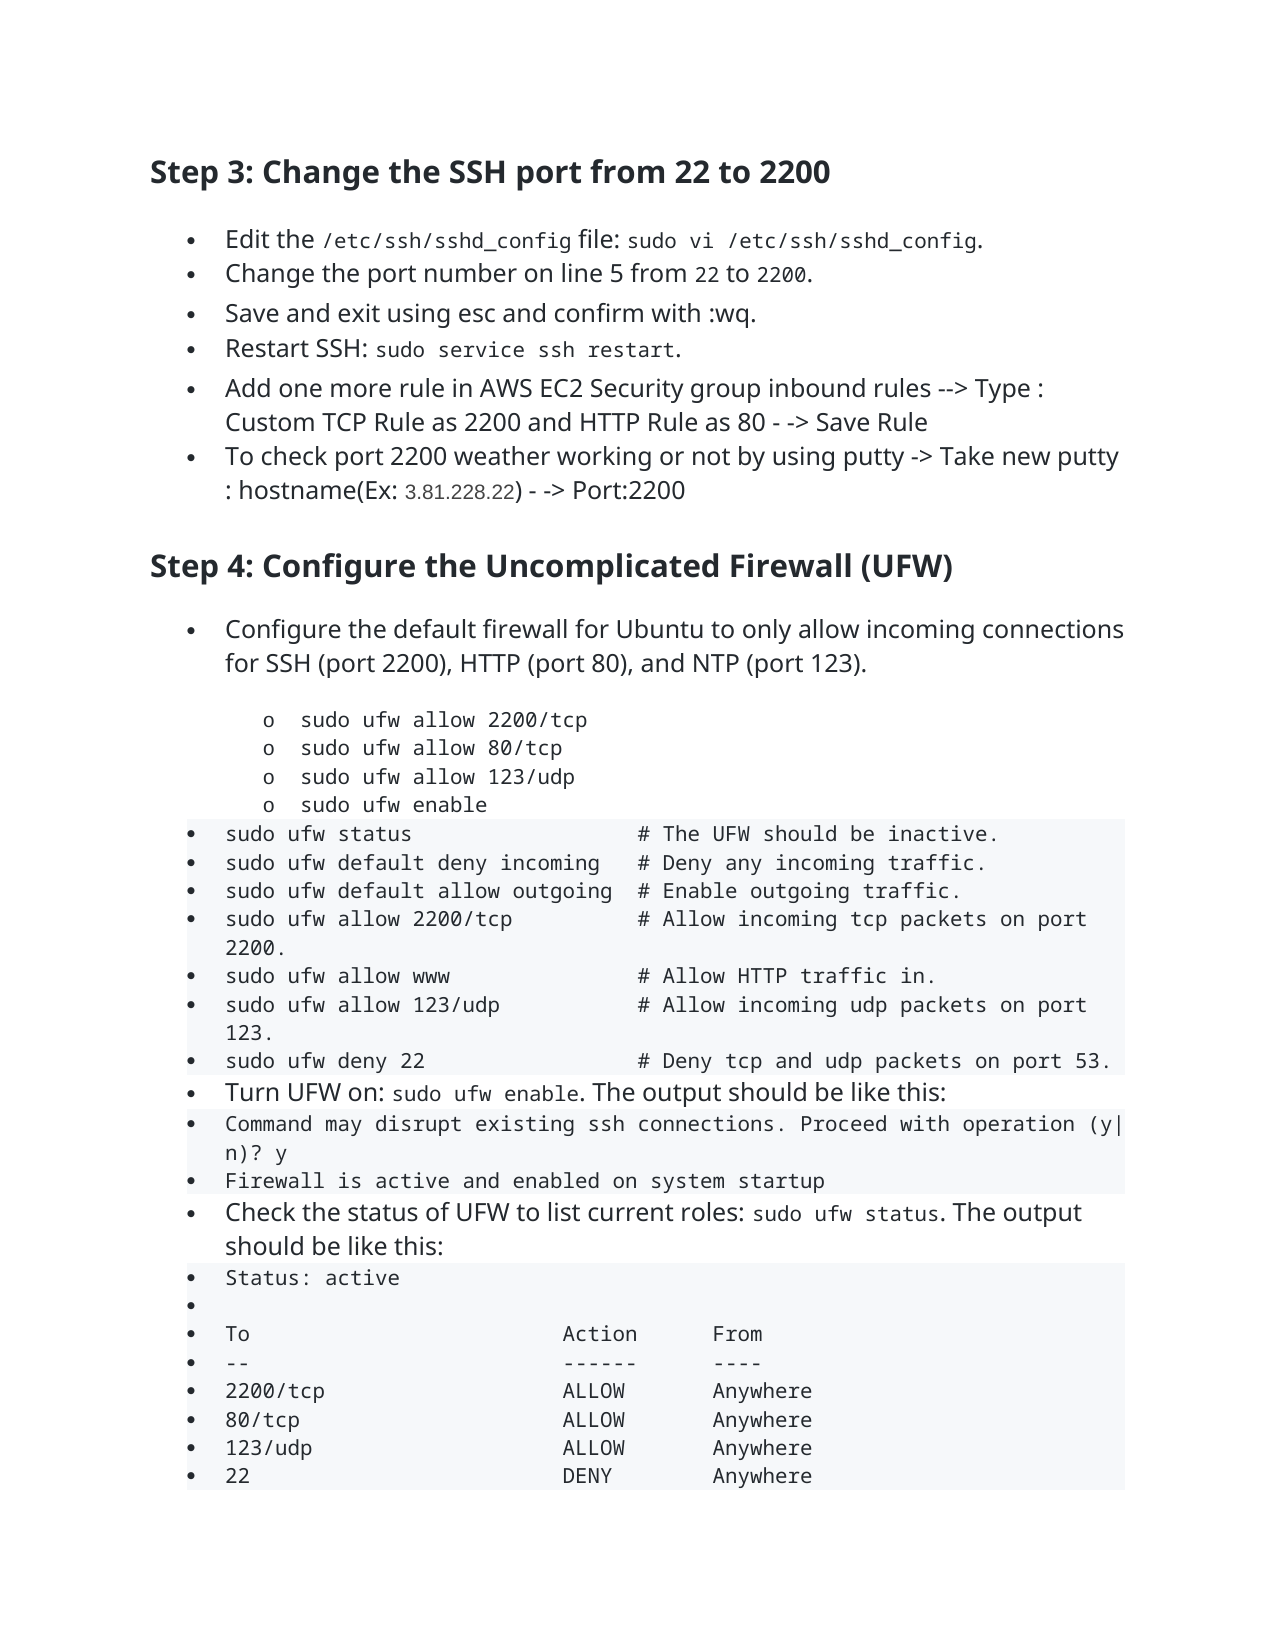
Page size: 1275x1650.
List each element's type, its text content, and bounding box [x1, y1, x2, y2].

list Check the status of UFW to list current roles: sudo ufw status. The output should be like this: [187, 1194, 1125, 1263]
list Save and exit using esc and confirm with :wq. [187, 296, 1125, 330]
list sudo ufw allow 123/udp # Allow incoming udp packets on port 123. [187, 990, 1125, 1047]
list sudo ufw deny 22 # Deny tcp and udp packets on port 53. [187, 1047, 1125, 1075]
text Step 3: Change the SSH port from 22 to 2200 [150, 150, 1125, 193]
list sudo ufw allow 123/udp [262, 762, 1125, 791]
list Turn UFW on: sudo ufw enable. The output should be like this: [187, 1075, 1125, 1109]
list sudo ufw allow 80/tcp [262, 733, 1125, 762]
list sudo ufw allow www # Allow HTTP traffic in. [187, 961, 1125, 990]
list Command may disrupt existing ssh connections. Proceed with operation (y|n)? y [187, 1109, 1125, 1166]
list Edit the /etc/ssh/sshd_config file: sudo vi /etc/ssh/sshd_config. [187, 222, 1125, 256]
list sudo ufw default allow outgoing # Enable outgoing traffic. [187, 876, 1125, 904]
text Step 4: Configure the Uncomplicated Firewall (UFW) [150, 544, 1125, 587]
list Change the port number on line 5 from 22 to 2200. [187, 256, 1125, 290]
list sudo ufw status # The UFW should be inactive. [187, 819, 1125, 848]
list sudo ufw default deny incoming # Deny any incoming traffic. [187, 848, 1125, 876]
list 2200/tcp ALLOW Anywhere [187, 1376, 1125, 1405]
list To Action From [187, 1319, 1125, 1348]
list sudo ufw allow 2200/tcp [262, 705, 1125, 733]
list To check port 2200 weather working or not by using putty -> Take new putty : hostname(Ex: 3.81.228.22) - -> Port:2200 [187, 439, 1125, 507]
list Firewall is active and enabled on system startup [187, 1166, 1125, 1194]
list Configure the default firewall for Ubuntu to only allow incoming connections for SSH (port 2200), HTTP (port 80), and NTP (port 123). [187, 612, 1125, 680]
list Add one more rule in AWS EC2 Security group inbound rules --> Type : Custom TCP Rule as 2200 and HTTP Rule as 80 - -> Save Rule [187, 371, 1125, 439]
list sudo ufw allow 2200/tcp # Allow incoming tcp packets on port 2200. [187, 904, 1125, 961]
list 22 DENY Anywhere [187, 1462, 1125, 1490]
list 80/tcp ALLOW Anywhere [187, 1405, 1125, 1433]
list sudo ufw enable [262, 791, 1125, 819]
list 123/udp ALLOW Anywhere [187, 1433, 1125, 1462]
list Status: active [187, 1263, 1125, 1291]
list Restart SSH: sudo service ssh restart. [187, 330, 1125, 364]
list -- ------ ---- [187, 1348, 1125, 1376]
